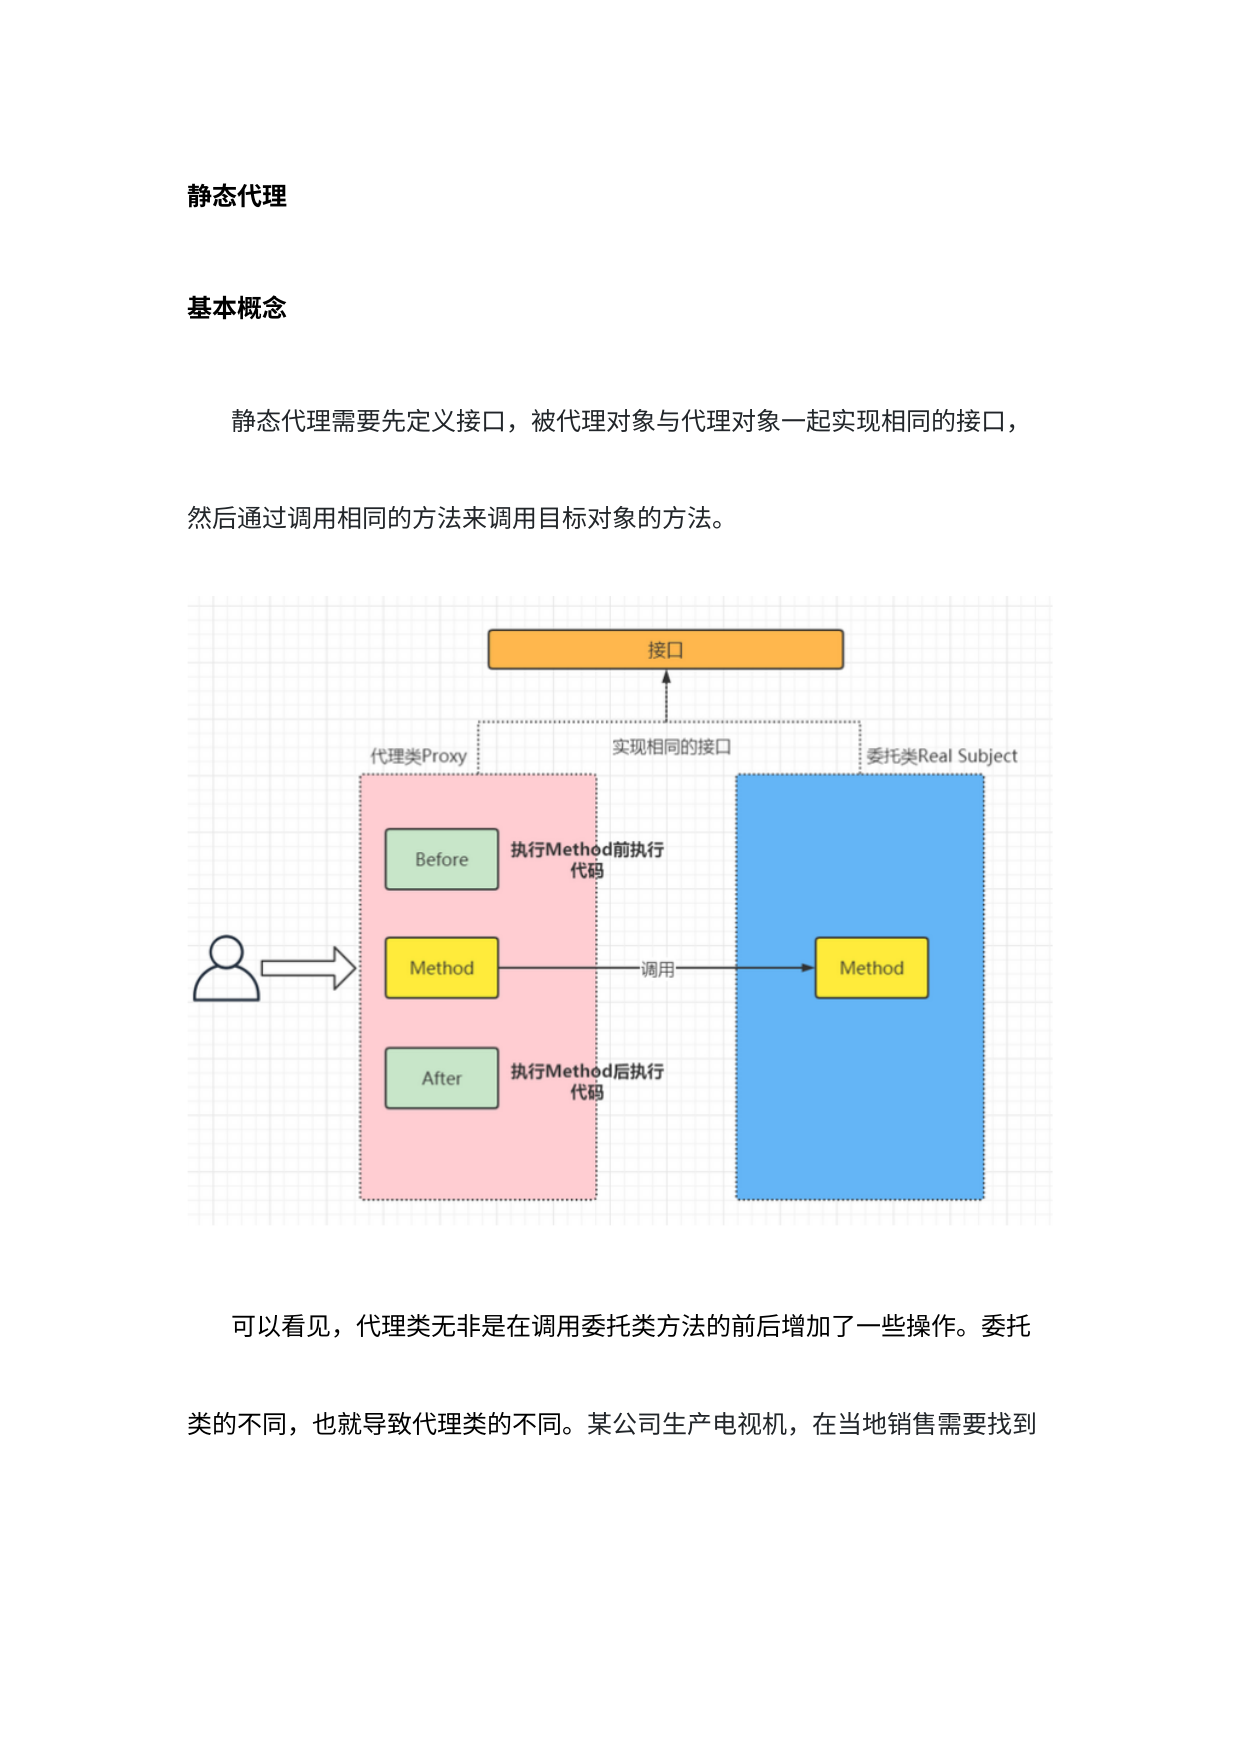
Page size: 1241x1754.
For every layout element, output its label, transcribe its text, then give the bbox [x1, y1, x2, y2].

picture [187, 596, 1053, 1229]
subtitle 基本概念 [187, 274, 1053, 339]
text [187, 1292, 1053, 1455]
subtitle 静态代理 [187, 162, 1053, 227]
text 静态代理需要先定义接口，被代理对象与代理对象一起实现相同的接口，然后通过调用相同的方法来调用目标对象的方法。 [187, 387, 1053, 549]
